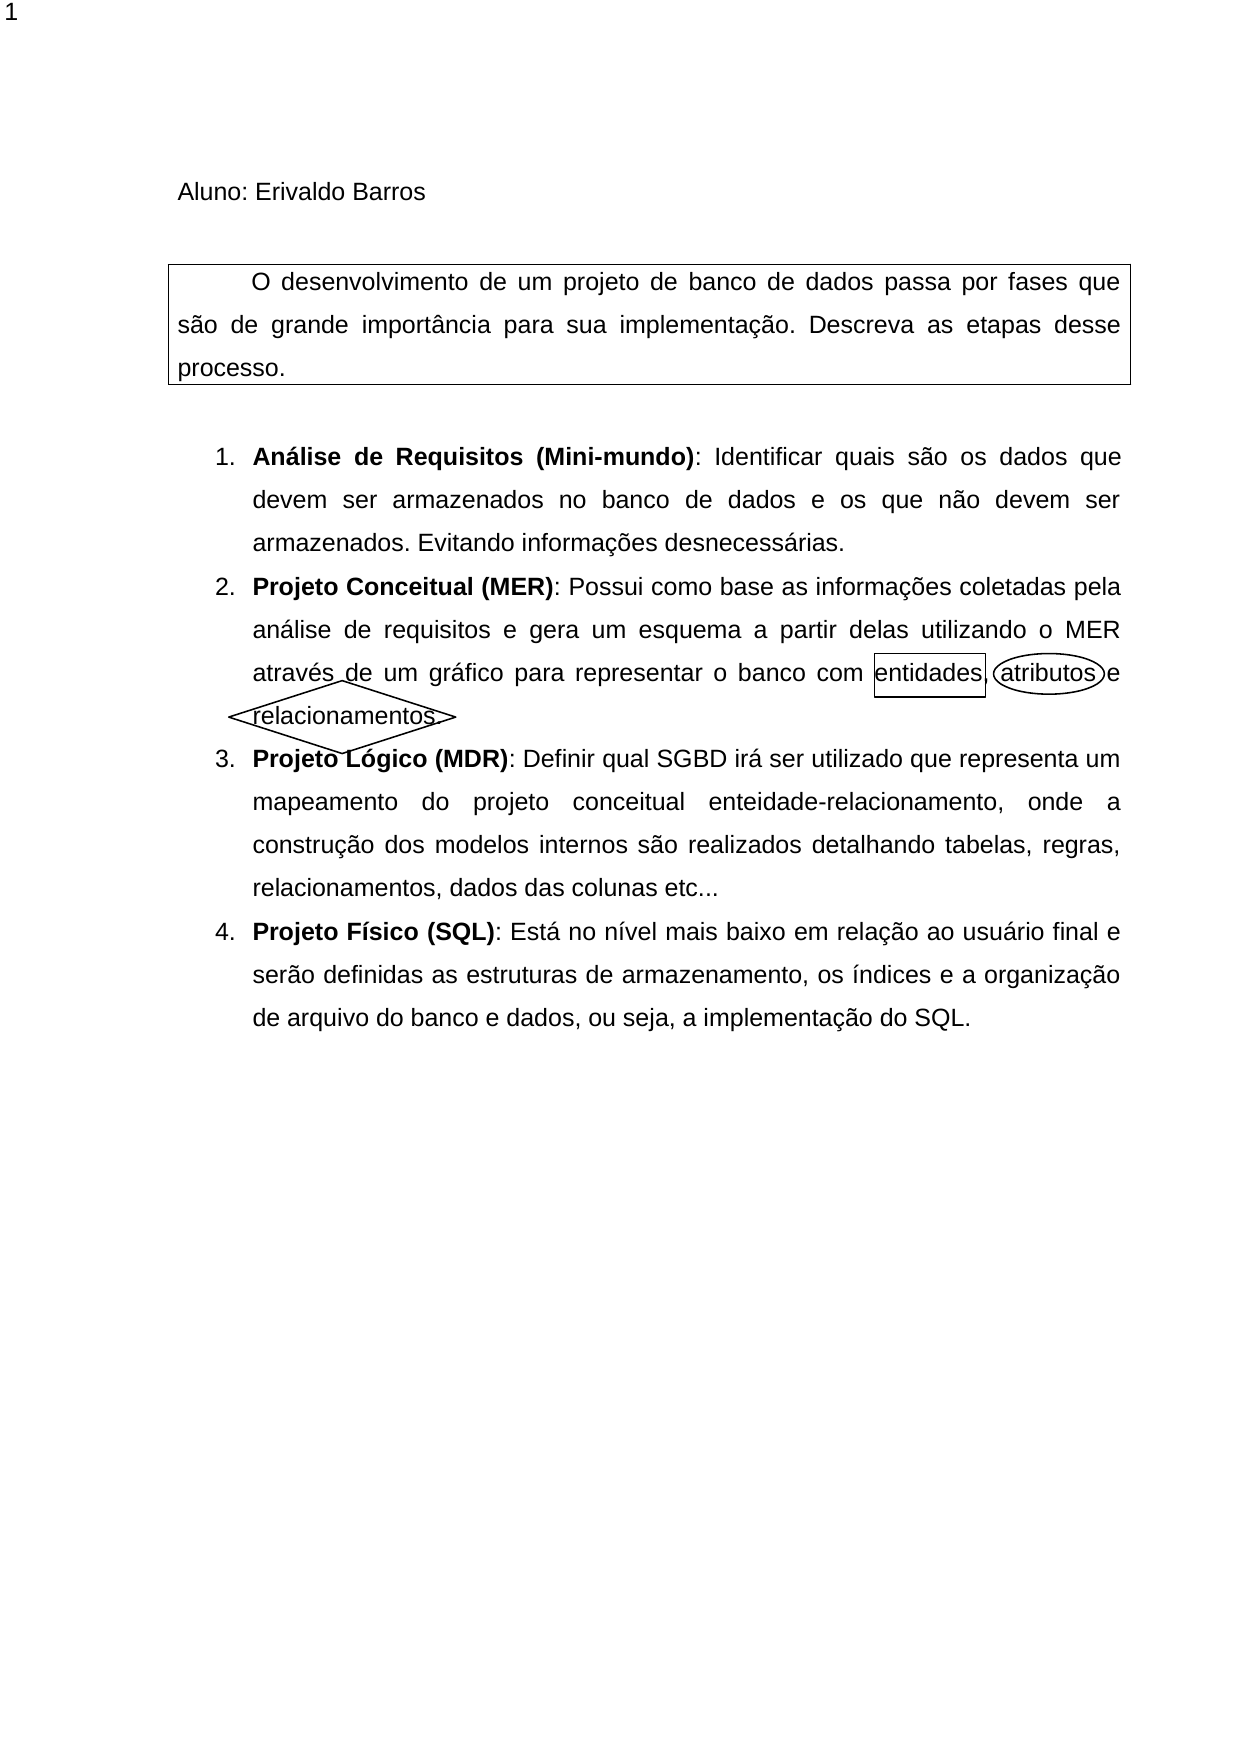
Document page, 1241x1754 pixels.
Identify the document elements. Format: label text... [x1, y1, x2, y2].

list Análise de Requisitos (Mini-mundo): Identificar quais são os dados que devem ser armazenados no banco de dados e os que não devem ser armazenados. Evitando informações desnecessárias. [215, 442, 1122, 557]
text O desenvolvimento de um projeto de banco de dados passa por fases que são de grande importância para sua implementação. Descreva as etapas desse processo. [169, 265, 1130, 384]
list Projeto Físico (SQL): Está no nível mais baixo em relação ao usuário final e serão definidas as estruturas de armazenamento, os índices e a organização de arquivo do banco e dados, ou seja, a implementação do SQL. [215, 917, 1122, 1032]
list Projeto Lógico (MDR): Definir qual SGBD irá ser utilizado que representa um mapeamento do projeto conceitual enteidade-relacionamento, onde a construção dos modelos internos são realizados detalhando tabelas, regras, relacionamentos, dados das colunas etc... [215, 744, 1122, 902]
list Projeto Conceitual (MER): Possui como base as informações coletadas pela análise de requisitos e gera um esquema a partir delas utilizando o MER através de um gráfico para representar o banco com entidades, atributos e relacionamentos. [215, 572, 1122, 730]
text Aluno: Erivaldo Barros [177, 177, 1122, 206]
